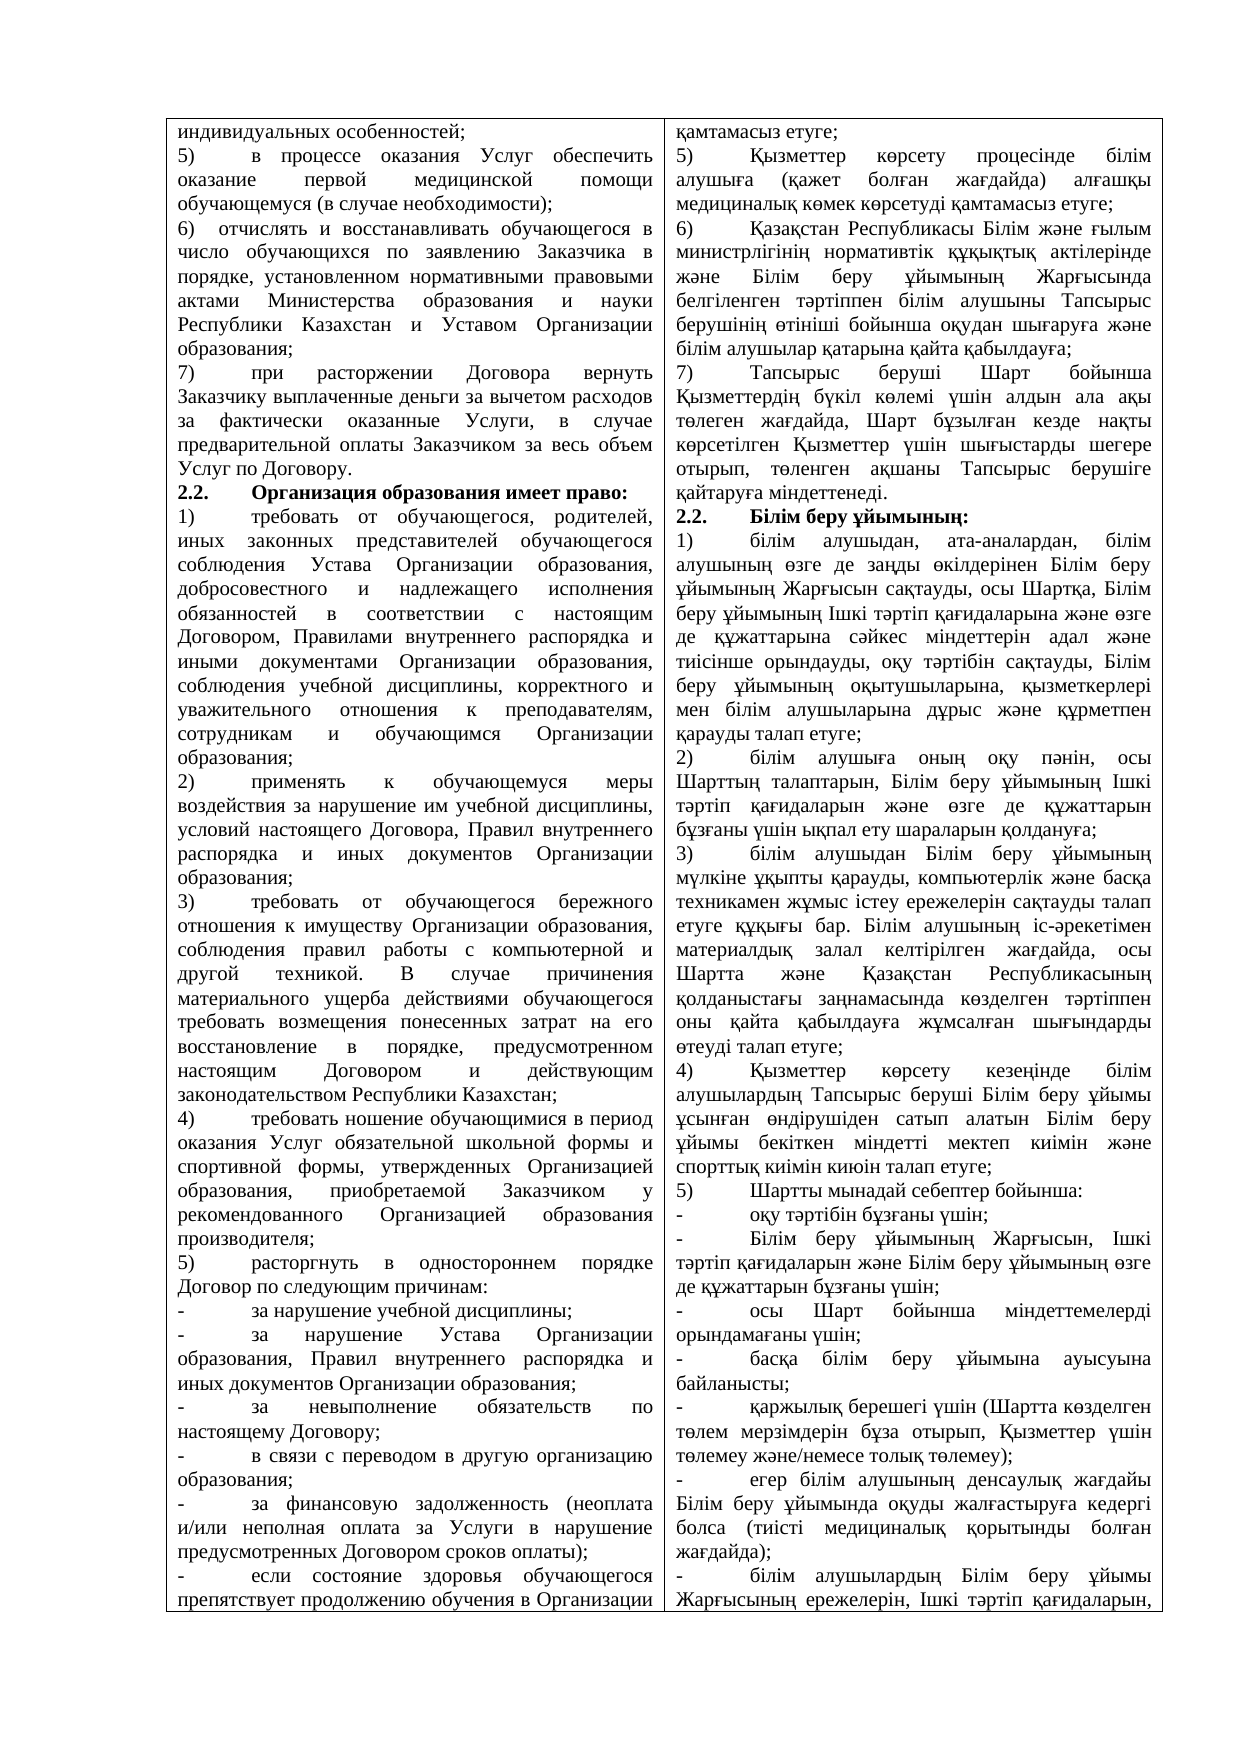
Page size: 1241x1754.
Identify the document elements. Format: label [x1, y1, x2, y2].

table_header [167, 119, 664, 1611]
table_header [665, 119, 1162, 1611]
